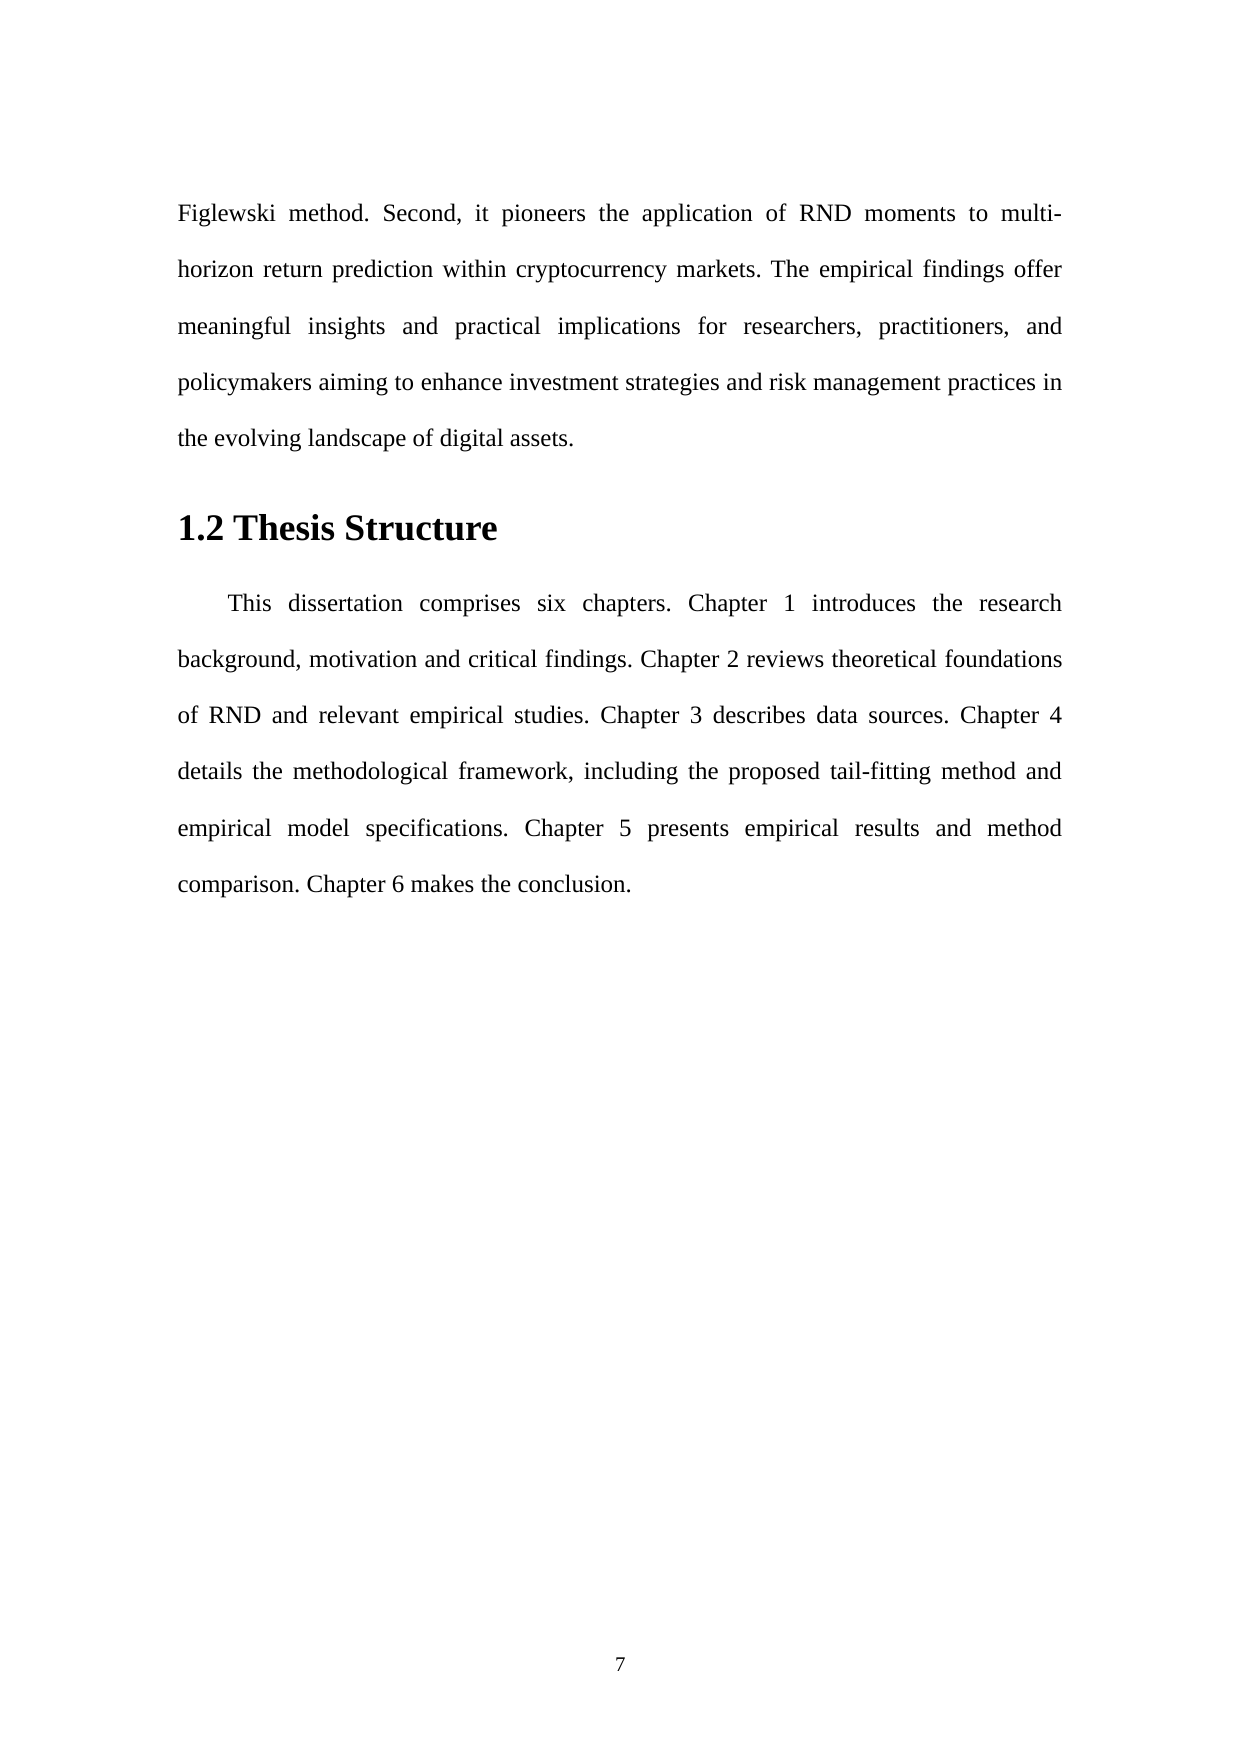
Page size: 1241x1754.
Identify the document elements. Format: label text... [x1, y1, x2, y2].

subtitle 1.2 Thesis Structure [177, 489, 1063, 564]
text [177, 194, 1063, 456]
text This dissertation comprises six chapters. Chapter 1 introduces the research background, motivation and critical findings. Chapter 2 reviews theoretical foundations of RND and relevant empirical studies. Chapter 3 describes data sources. Chapter 4 details the methodological framework, including the proposed tail-fitting method and empirical model specifications. Chapter 5 presents empirical results and method comparison. Chapter 6 makes the conclusion. [177, 583, 1063, 902]
